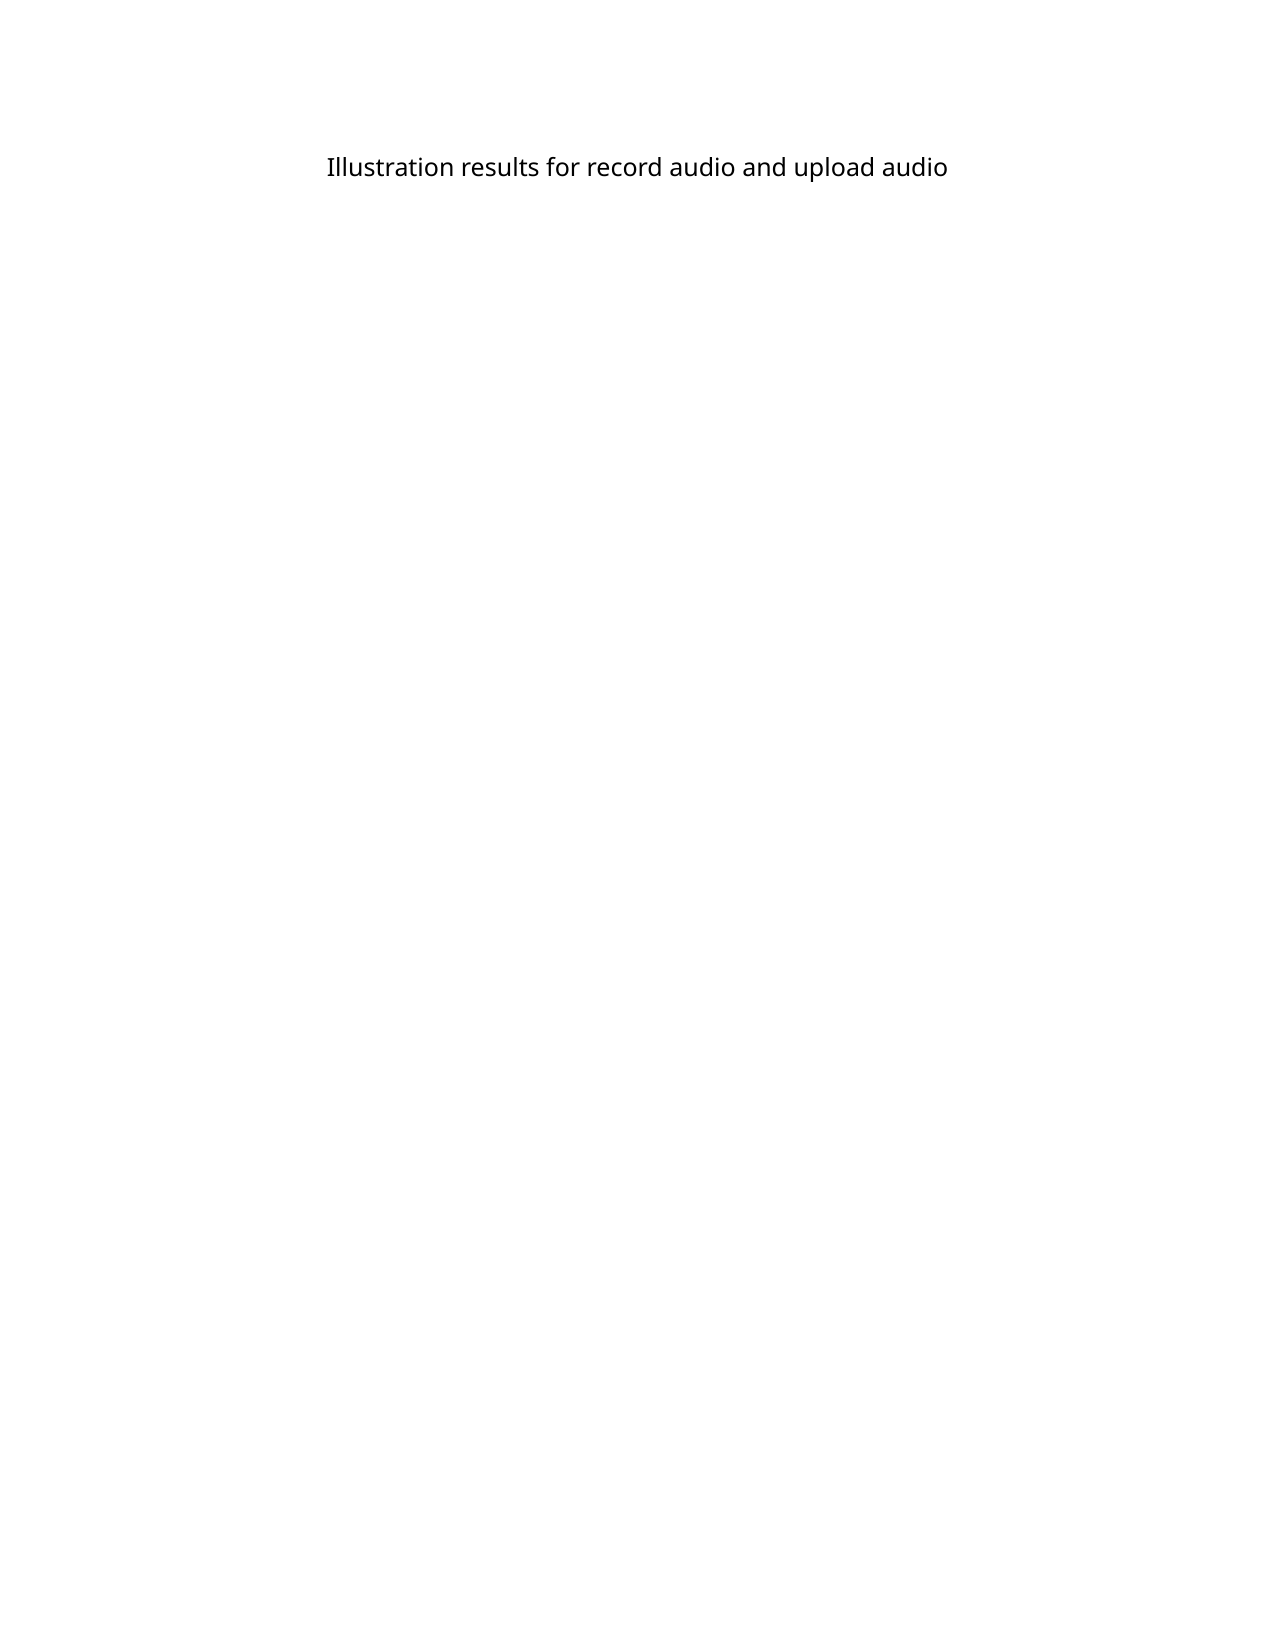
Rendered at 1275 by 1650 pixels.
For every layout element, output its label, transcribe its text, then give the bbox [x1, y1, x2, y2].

text Illustration results for record audio and upload audio [150, 150, 1125, 184]
